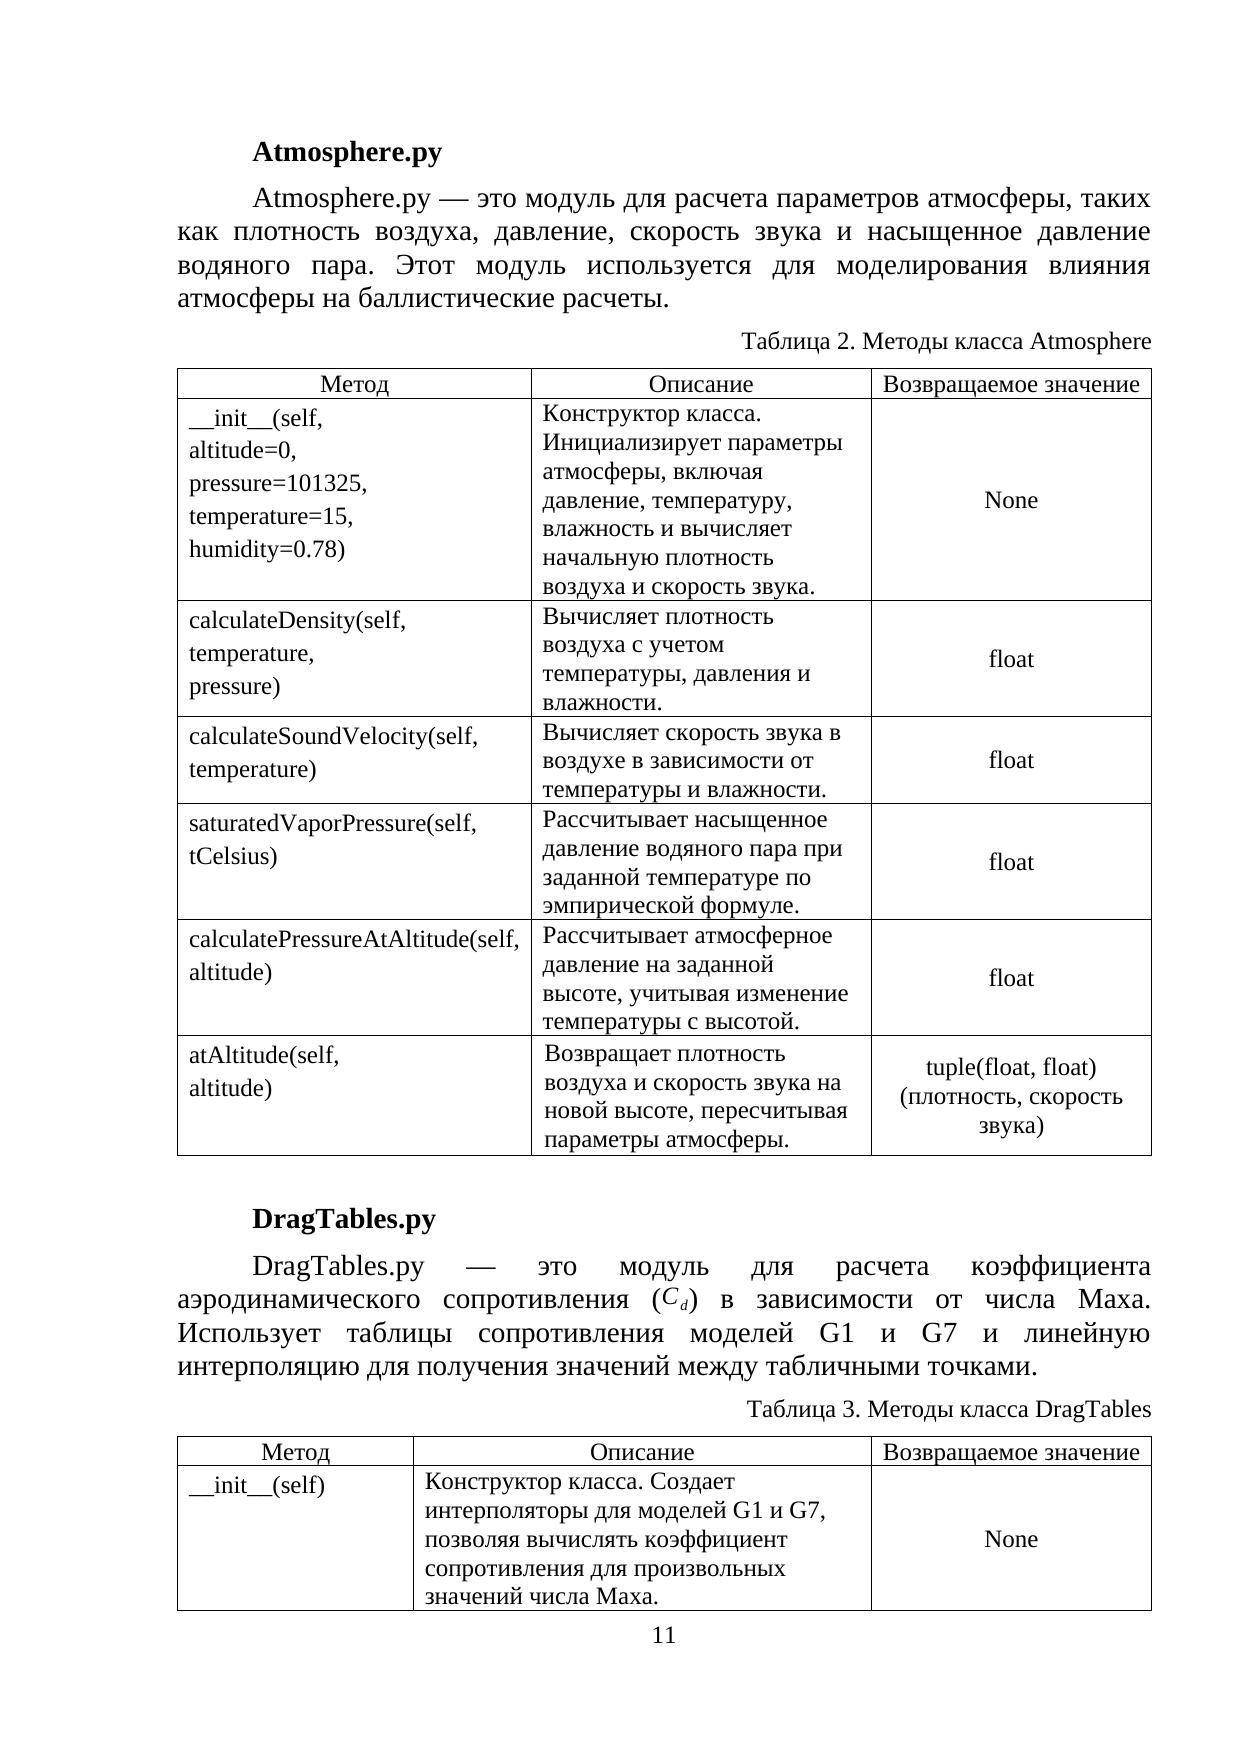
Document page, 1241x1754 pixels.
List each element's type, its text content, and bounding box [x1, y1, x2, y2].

table_cell Конструктор класса. Создает интерполяторы для моделей G1 и G7, позволяя вычислять коэффициент сопротивления для произвольных значений числа Маха. [414, 1466, 871, 1610]
text Atmosphere.py — это модуль для расчета параметров атмосферы, таких как плотность воздуха, давление, скорость звука и насыщенное давление водяного пара. Этот модуль используется для моделирования влияния атмосферы на баллистические расчеты. [177, 180, 1152, 314]
table_header Возвращаемое значение [872, 1437, 1151, 1465]
table_cell float [872, 717, 1151, 803]
table_cell Вычисляет скорость звука в воздухе в зависимости от температуры и влажности. [532, 717, 871, 803]
table_header Описание [414, 1437, 871, 1465]
table_cell calculateSoundVelocity(self, temperature) [178, 717, 531, 803]
table_cell calculateDensity(self, temperature, pressure) [178, 601, 531, 716]
table_cell __init__(self, altitude=0, pressure=101325, temperature=15, humidity=0.78) [178, 399, 531, 600]
table_header Возвращаемое значение [872, 369, 1151, 397]
table_header Метод [178, 1437, 413, 1465]
text Таблица 2. Методы класса Atmosphere [177, 326, 1152, 355]
table_cell Рассчитывает насыщенное давление водяного пара при заданной температуре по эмпирической формуле. [532, 804, 871, 919]
table_cell tuple(float, float) (плотность, скорость звука) [872, 1036, 1151, 1154]
table_cell Рассчитывает атмосферное давление на заданной высоте, учитывая изменение температуры с высотой. [532, 920, 871, 1035]
table_cell Конструктор класса. Инициализирует параметры атмосферы, включая давление, температуру, влажность и вычисляет начальную плотность воздуха и скорость звука. [532, 399, 871, 600]
text Atmosphere.py [177, 134, 1152, 167]
table_cell None [872, 1466, 1151, 1610]
table_cell calculatePressureAtAltitude(self, altitude) [178, 920, 531, 1035]
table_cell Вычисляет плотность воздуха с учетом температуры, давления и влажности. [532, 601, 871, 716]
table_cell None [872, 399, 1151, 600]
table_header Метод [178, 369, 531, 397]
table_cell [532, 1036, 871, 1154]
text DragTables.py [177, 1202, 1152, 1235]
text Таблица 3. Методы класса DragTables [177, 1394, 1152, 1423]
table_cell float [872, 601, 1151, 716]
table_cell float [872, 804, 1151, 919]
table_cell atAltitude(self, altitude) [178, 1036, 531, 1154]
table_cell float [872, 920, 1151, 1035]
text DragTables.py — это модуль для расчета коэффициента аэродинамического сопротивления () в зависимости от числа Маха. Использует таблицы сопротивления моделей G1 и G7 и линейную интерполяцию для получения значений между табличными точками. [177, 1248, 1152, 1382]
table_cell __init__(self) [178, 1466, 413, 1610]
table_cell saturatedVaporPressure(self, tCelsius) [178, 804, 531, 919]
table_header Описание [532, 369, 871, 397]
